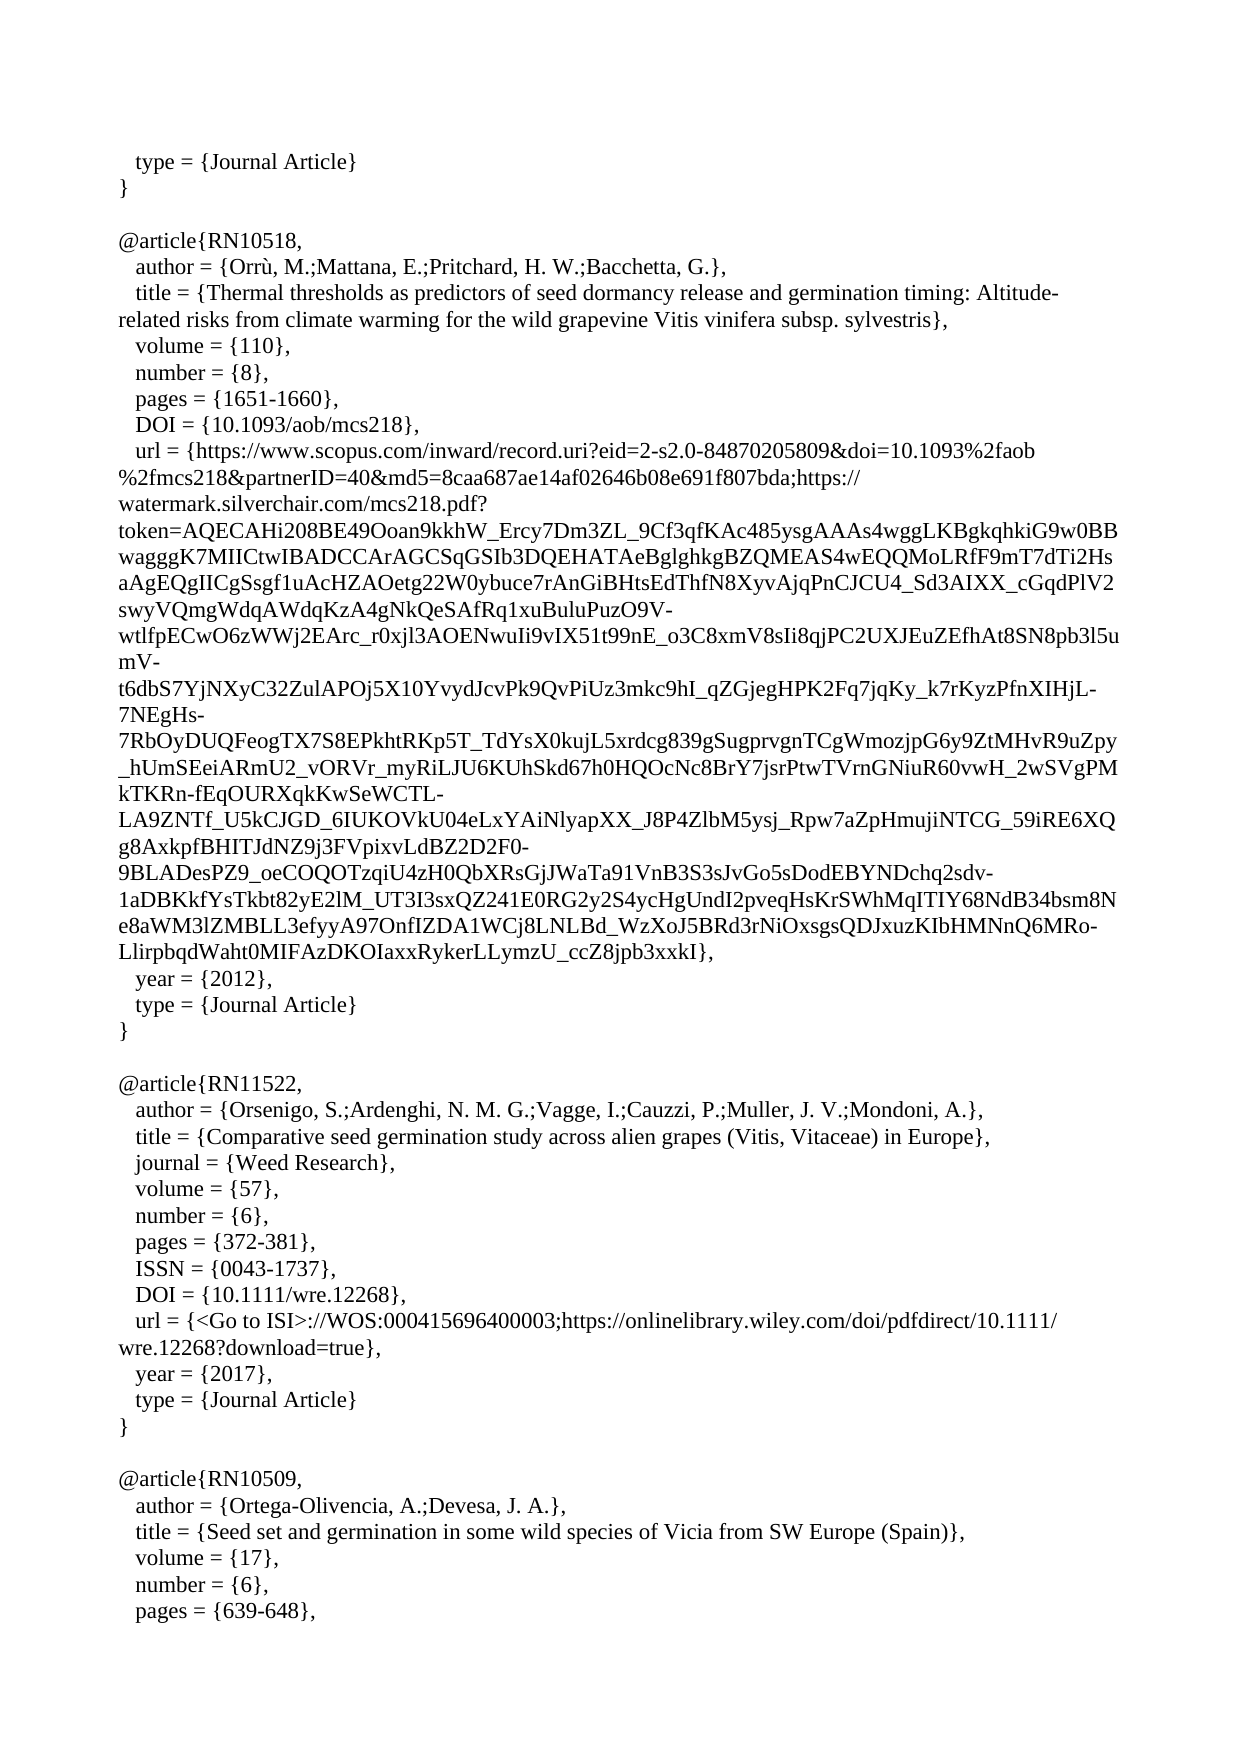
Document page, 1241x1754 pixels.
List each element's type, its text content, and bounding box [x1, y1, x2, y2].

text } [118, 1017, 1122, 1044]
text DOI = {10.1111/wre.12268}, [118, 1281, 1122, 1307]
text title = {Comparative seed germination study across alien grapes (Vitis, Vitaceae) in Europe}, [118, 1123, 1122, 1149]
text type = {Journal Article} [118, 991, 1122, 1017]
text year = {2012}, [118, 965, 1122, 991]
text @article{RN10518, [118, 227, 1122, 253]
text volume = {17}, [118, 1544, 1122, 1571]
text number = {6}, [118, 1571, 1122, 1597]
text } [118, 1413, 1122, 1439]
text year = {2017}, [118, 1360, 1122, 1386]
text number = {8}, [118, 358, 1122, 385]
text title = {Thermal thresholds as predictors of seed dormancy release and germination timing: Altitude-related risks from climate warming for the wild grapevine Vitis vinifera subsp. sylvestris}, [118, 279, 1122, 332]
text author = {Orsenigo, S.;Ardenghi, N. M. G.;Vagge, I.;Cauzzi, P.;Muller, J. V.;Mondoni, A.}, [118, 1096, 1122, 1123]
text journal = {Weed Research}, [118, 1149, 1122, 1176]
text volume = {110}, [118, 332, 1122, 358]
text DOI = {10.1093/aob/mcs218}, [118, 411, 1122, 438]
text } [118, 174, 1122, 200]
text url = {https://www.scopus.com/inward/record.uri?eid=2-s2.0-84870205809&doi=10.1093%2faob%2fmcs218&partnerID=40&md5=8caa687ae14af02646b08e691f807bda;https://watermark.silverchair.com/mcs218.pdf?token=AQECAHi208BE49Ooan9kkhW_Ercy7Dm3ZL_9Cf3qfKAc485ysgAAAs4wggLKBgkqhkiG9w0BBwagggK7MIICtwIBADCCArAGCSqGSIb3DQEHATAeBglghkgBZQMEAS4wEQQMoLRfF9mT7dTi2HsaAgEQgIICgSsgf1uAcHZAOetg22W0ybuce7rAnGiBHtsEdThfN8XyvAjqPnCJCU4_Sd3AIXX_cGqdPlV2swyVQmgWdqAWdqKzA4gNkQeSAfRq1xuBuluPuzO9V-wtlfpECwO6zWWj2EArc_r0xjl3AOENwuIi9vIX51t99nE_o3C8xmV8sIi8qjPC2UXJEuZEfhAt8SN8pb3l5umV-t6dbS7YjNXyC32ZulAPOj5X10YvydJcvPk9QvPiUz3mkc9hI_qZGjegHPK2Fq7jqKy_k7rKyzPfnXIHjL-7NEgHs-7RbOyDUQFeogTX7S8EPkhtRKp5T_TdYsX0kujL5xrdcg839gSugprvgnTCgWmozjpG6y9ZtMHvR9uZpy_hUmSEeiARmU2_vORVr_myRiLJU6KUhSkd67h0HQOcNc8BrY7jsrPtwTVrnGNiuR60vwH_2wSVgPMkTKRn-fEqOURXqkKwSeWCTL-LA9ZNTf_U5kCJGD_6IUKOVkU04eLxYAiNlyapXX_J8P4ZlbM5ysj_Rpw7aZpHmujiNTCG_59iRE6XQg8AxkpfBHITJdNZ9j3FVpixvLdBZ2D2F0-9BLADesPZ9_oeCOQOTzqiU4zH0QbXRsGjJWaTa91VnB3S3sJvGo5sDodEBYNDchq2sdv-1aDBKkfYsTkbt82yE2lM_UT3I3sxQZ241E0RG2y2S4ycHgUndI2pveqHsKrSWhMqITIY68NdB34bsm8Ne8aWM3lZMBLL3efyyA97OnfIZDA1WCj8LNLBd_WzXoJ5BRd3rNiOxsgsQDJxuzKIbHMNnQ6MRo-LlirpbqdWaht0MIFAzDKOIaxxRykerLLymzU_ccZ8jpb3xxkI}, [118, 438, 1122, 965]
text ISSN = {0043-1737}, [118, 1254, 1122, 1281]
text type = {Journal Article} [118, 1386, 1122, 1413]
text @article{RN10509, [118, 1465, 1122, 1492]
text title = {Seed set and germination in some wild species of Vicia from SW Europe (Spain)}, [118, 1518, 1122, 1544]
text pages = {1651-1660}, [118, 385, 1122, 411]
text pages = {639-648}, [118, 1597, 1122, 1623]
text author = {Orrù, M.;Mattana, E.;Pritchard, H. W.;Bacchetta, G.}, [118, 253, 1122, 279]
text pages = {372-381}, [118, 1228, 1122, 1254]
text @article{RN11522, [118, 1070, 1122, 1096]
text author = {Ortega-Olivencia, A.;Devesa, J. A.}, [118, 1492, 1122, 1518]
text number = {6}, [118, 1202, 1122, 1228]
text type = {Journal Article} [118, 148, 1122, 174]
text url = {<Go to ISI>://WOS:000415696400003;https://onlinelibrary.wiley.com/doi/pdfdirect/10.1111/wre.12268?download=true}, [118, 1307, 1122, 1360]
text volume = {57}, [118, 1176, 1122, 1202]
